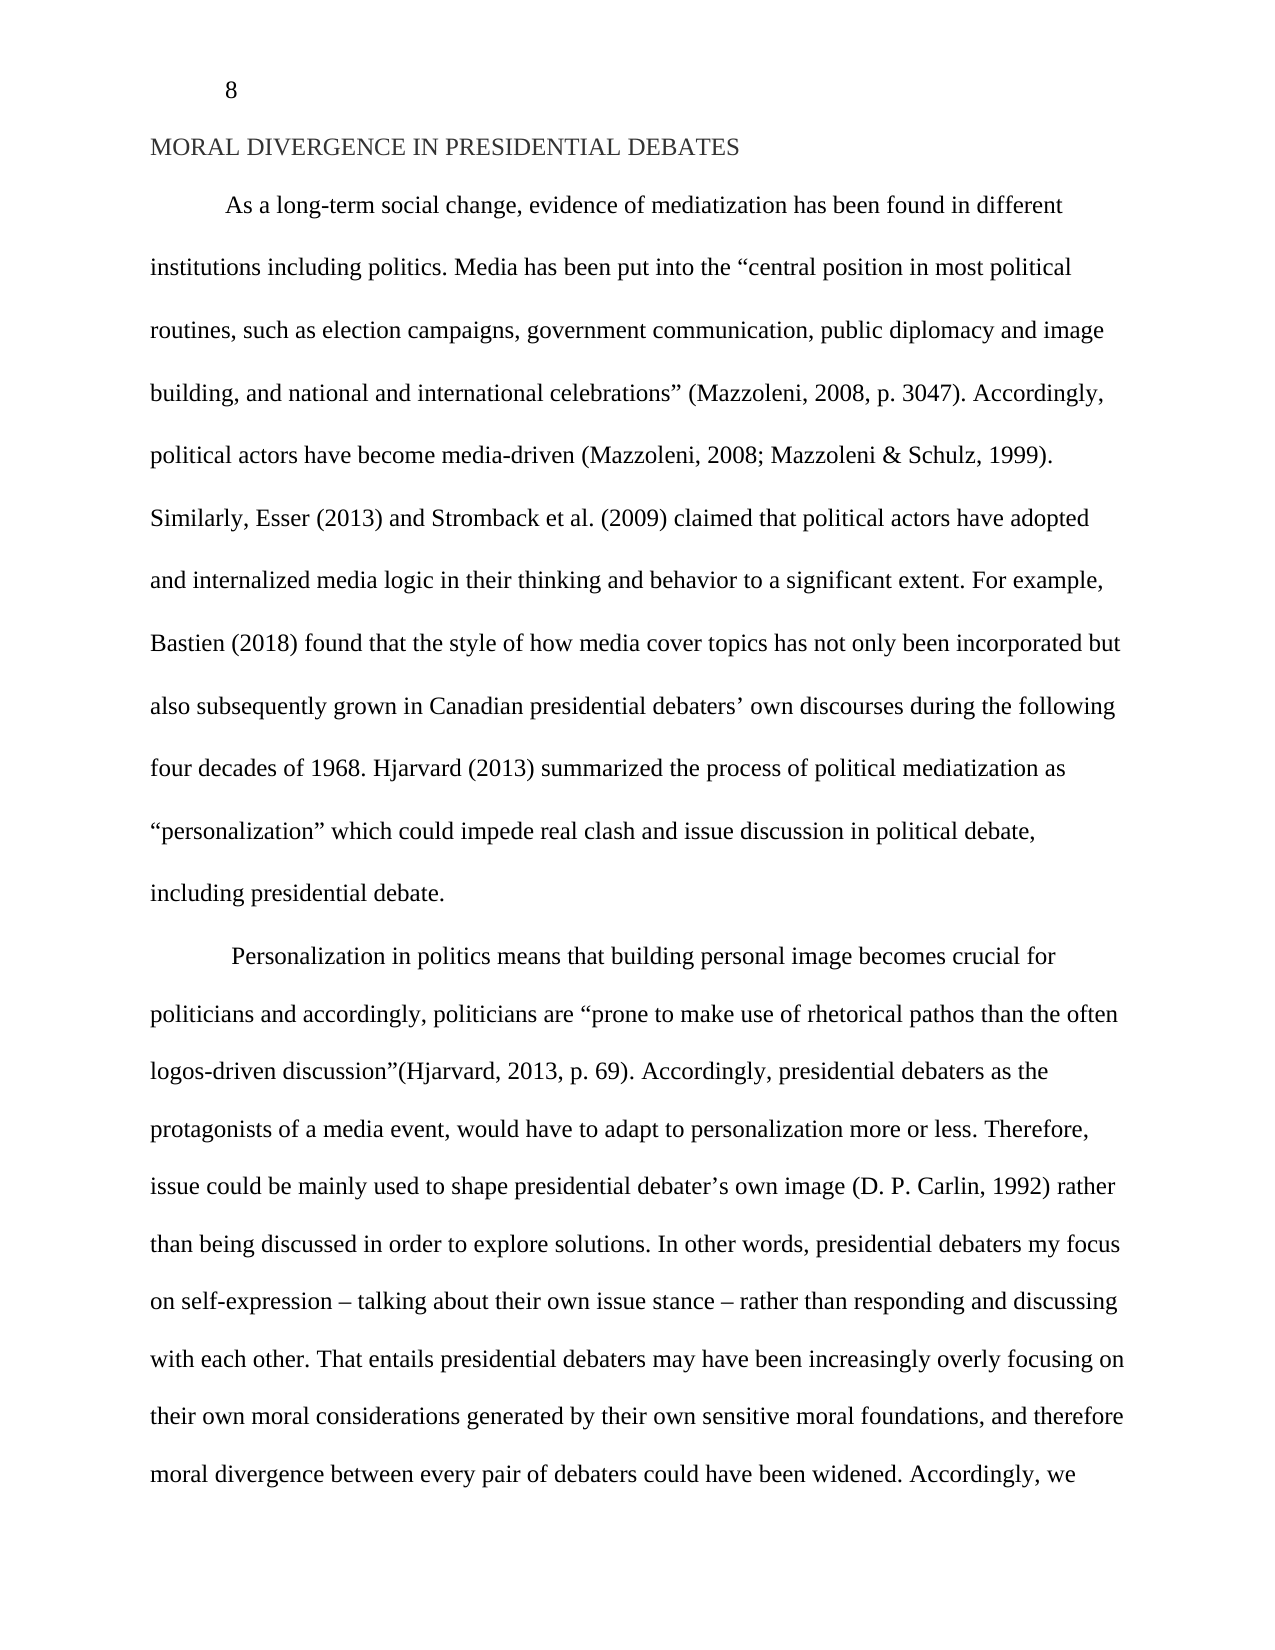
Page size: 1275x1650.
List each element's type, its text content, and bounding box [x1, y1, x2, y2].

text As a long-term social change, evidence of mediatization has been found in different institutions including politics. Media has been put into the “central position in most political routines, such as election campaigns, government communication, public diplomacy and image building, and national and international celebrations” (Mazzoleni, 2008, p. 3047). Accordingly, political actors have become media-driven (Mazzoleni, 2008; Mazzoleni & Schulz, 1999). Similarly, Esser (2013) and Stromback et al. (2009) claimed that political actors have adopted and internalized media logic in their thinking and behavior to a significant extent. For example, Bastien (2018) found that the style of how media cover topics has not only been incorporated but also subsequently grown in Canadian presidential debaters’ own discourses during the following four decades of 1968. Hjarvard (2013) summarized the process of political mediatization as “personalization” which could impede real clash and issue discussion in political debate, including presidential debate. [150, 190, 1125, 907]
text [150, 941, 1125, 1487]
